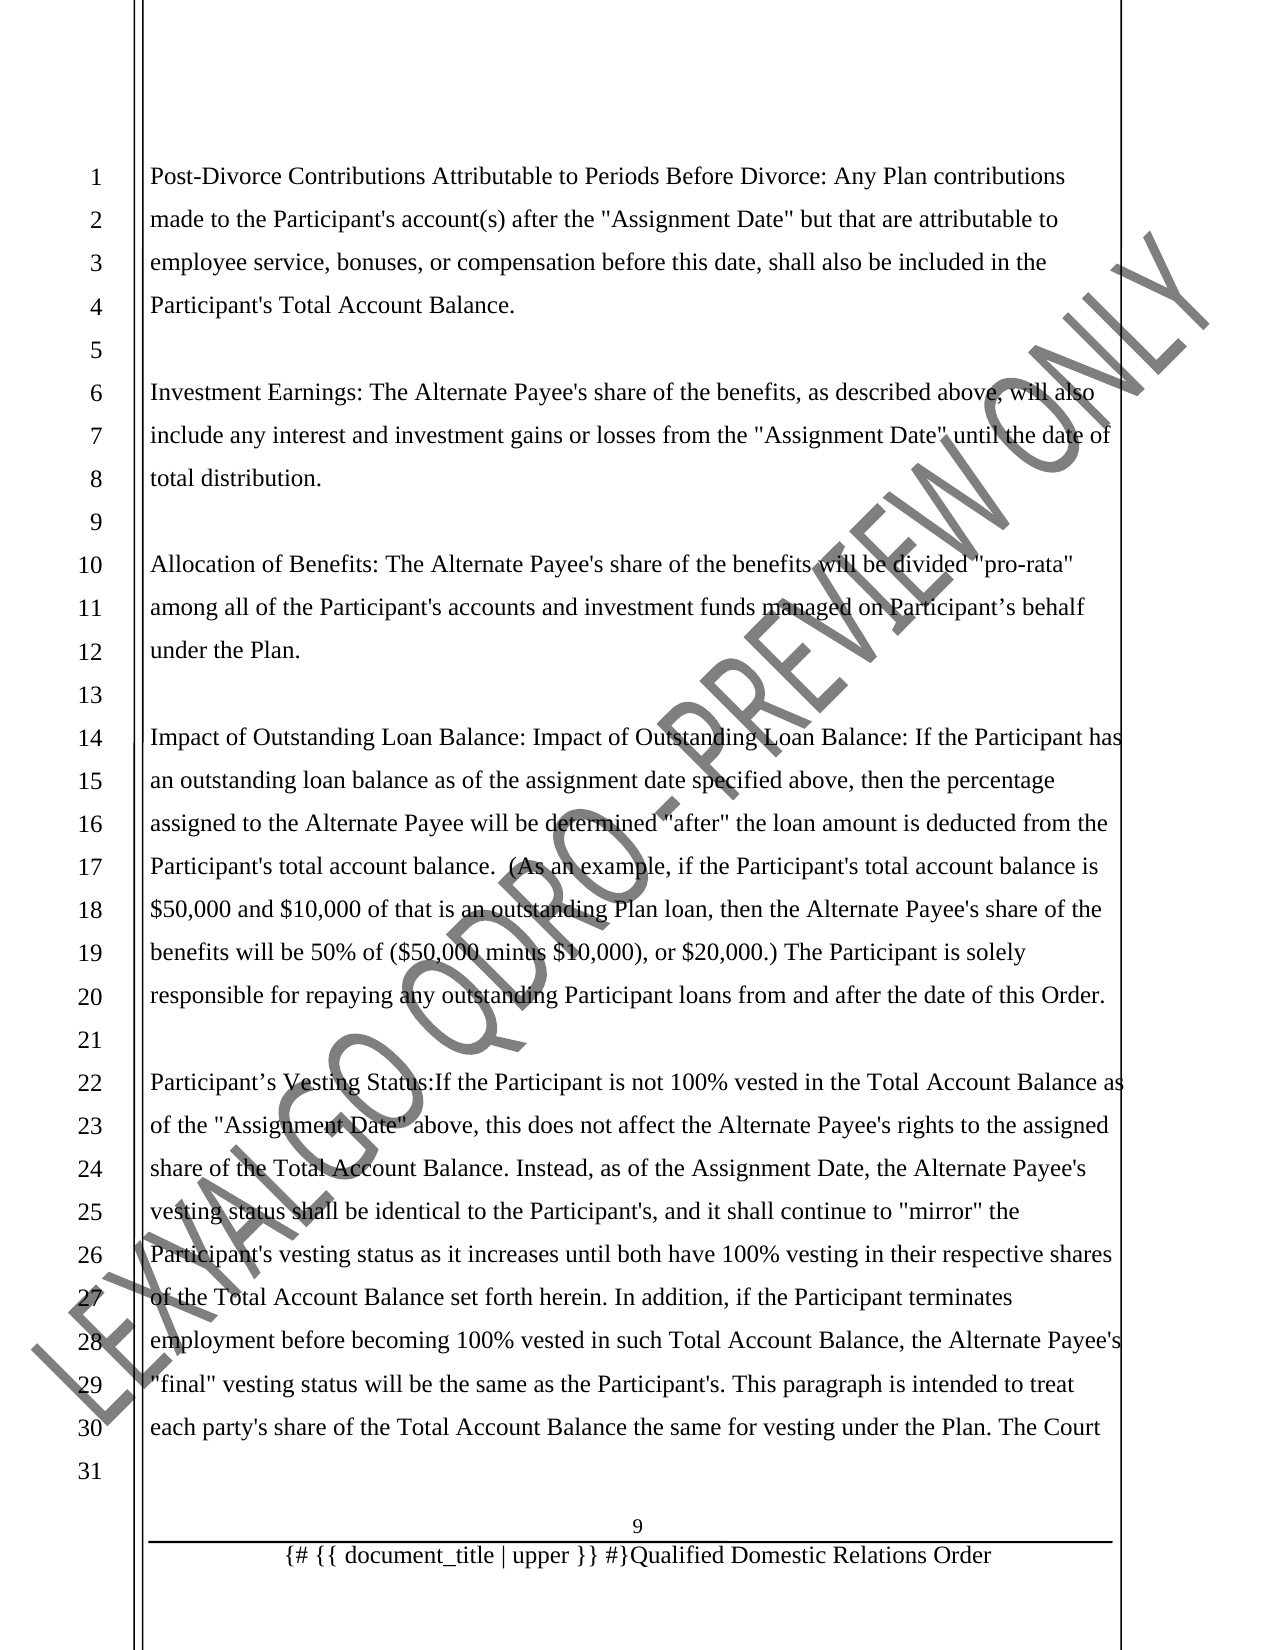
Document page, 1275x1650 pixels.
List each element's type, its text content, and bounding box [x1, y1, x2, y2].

text Impact of Outstanding Loan Balance: Impact of Outstanding Loan Balance: If the Participant has an outstanding loan balance as of the assignment date specified above, then the percentage assigned to the Alternate Payee will be determined "after" the loan amount is deducted from the Participant's total account balance. (As an example, if the Participant's total account balance is $50,000 and $10,000 of that is an outstanding Plan loan, then the Alternate Payee's share of the benefits will be 50% of ($50,000 minus $10,000), or $20,000.) The Participant is solely responsible for repaying any outstanding Participant loans from and after the date of this Order. [150, 722, 1125, 1009]
text Allocation of Benefits: The Alternate Payee's share of the benefits will be divided "pro-rata" among all of the Participant's accounts and investment funds managed on Participant’s behalf under the Plan. [150, 549, 1125, 664]
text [150, 1067, 1125, 1441]
text Investment Earnings: The Alternate Payee's share of the benefits, as described above, will also include any interest and investment gains or losses from the "Assignment Date" until the date of total distribution. [150, 377, 1125, 492]
text Post-Divorce Contributions Attributable to Periods Before Divorce: Any Plan contributions made to the Participant's account(s) after the "Assignment Date" but that are attributable to employee service, bonuses, or compensation before this date, shall also be included in the Participant's Total Account Balance. [150, 161, 1125, 319]
